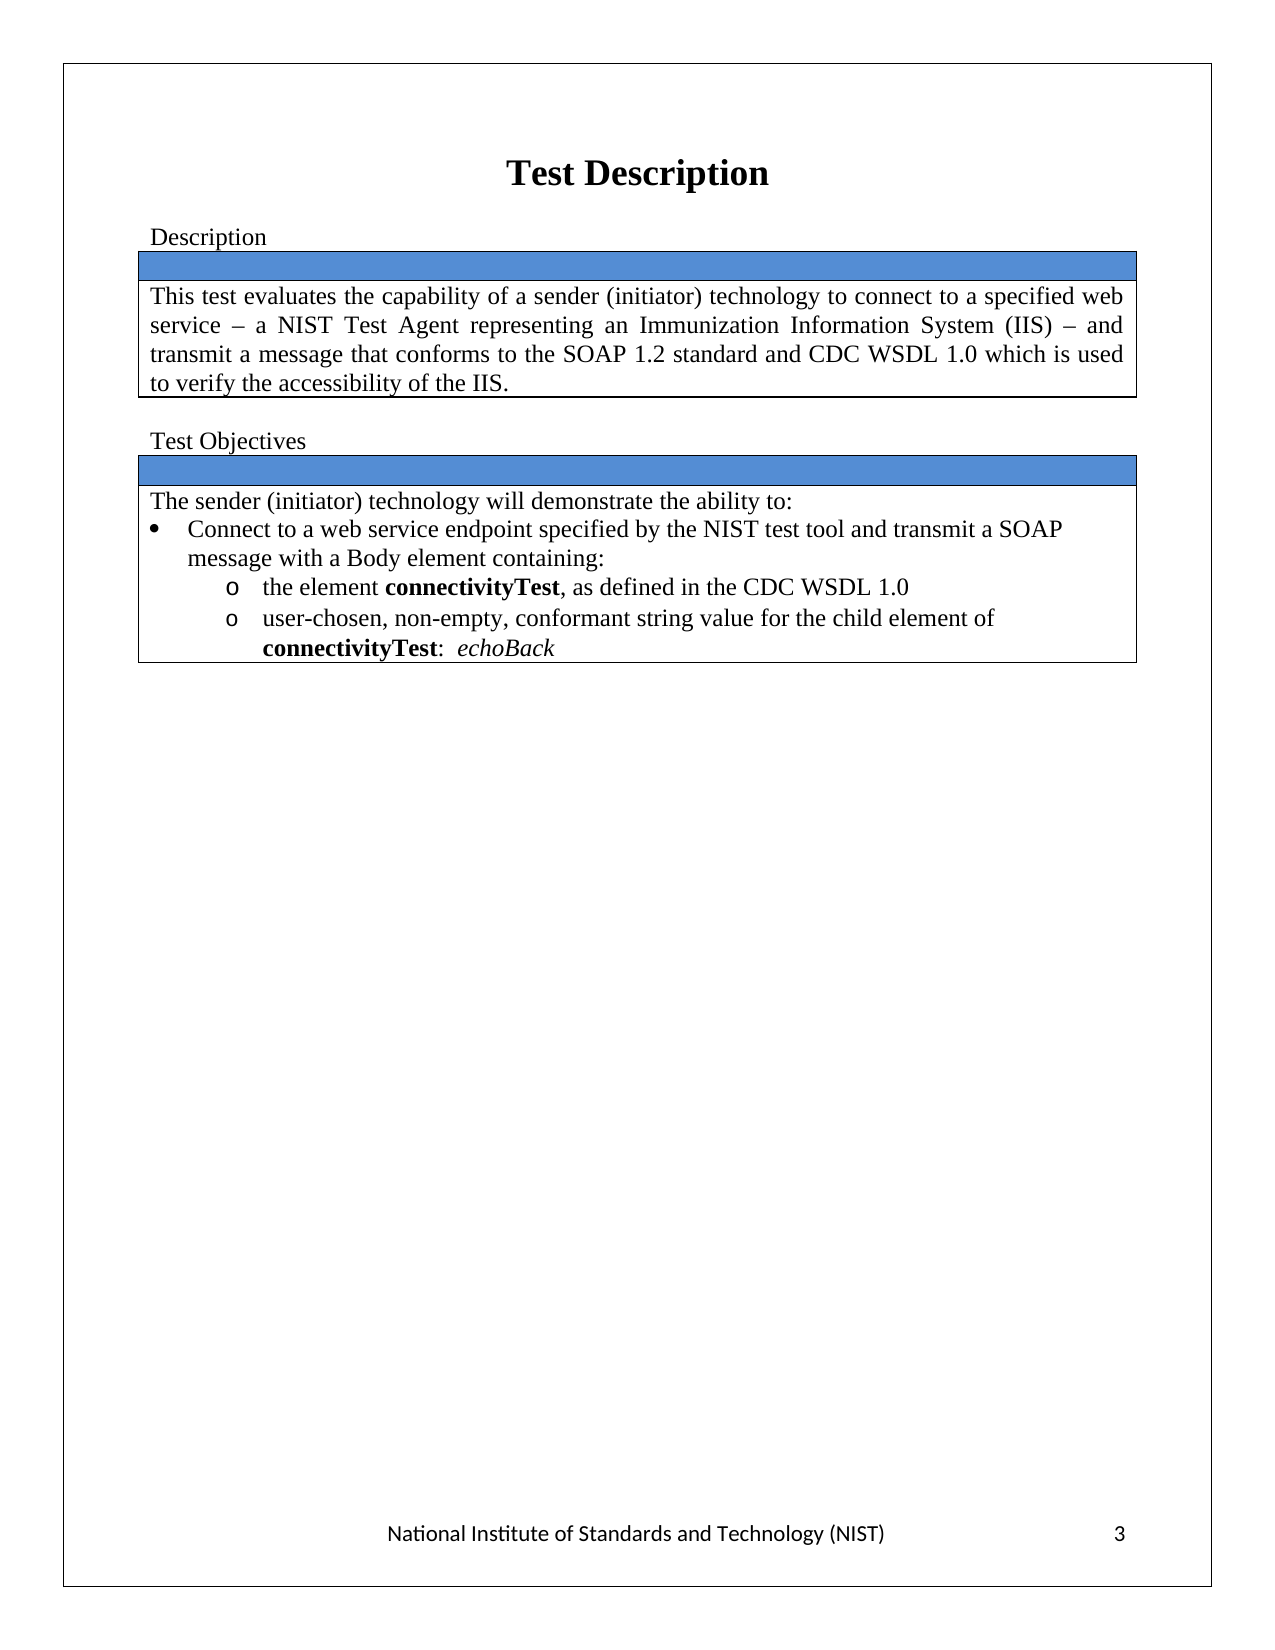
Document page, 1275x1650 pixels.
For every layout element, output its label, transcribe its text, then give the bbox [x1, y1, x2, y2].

text Test Objectives [150, 426, 1125, 455]
text Description [150, 222, 1125, 251]
table_cell The sender (initiator) technology will demonstrate the ability to: Connect to a web service endpoint specified by the NIST test tool and transmit a SOAP message with a Body element containing: the element connectivityTest, as defined in the CDC WSDL 1.0 user-chosen, non-empty, conformant string value for the child element of connectivityTest: echoBack [139, 486, 1136, 662]
table_header [139, 252, 1136, 280]
table_cell This test evaluates the capability of a sender (initiator) technology to connect to a specified web service – a NIST Test Agent representing an Immunization Information System (IIS) – and transmit a message that conforms to the SOAP 1.2 standard and CDC WSDL 1.0 which is used to verify the accessibility of the IIS. [139, 281, 1136, 396]
table_header [139, 456, 1136, 485]
text Test Description [150, 150, 1125, 193]
